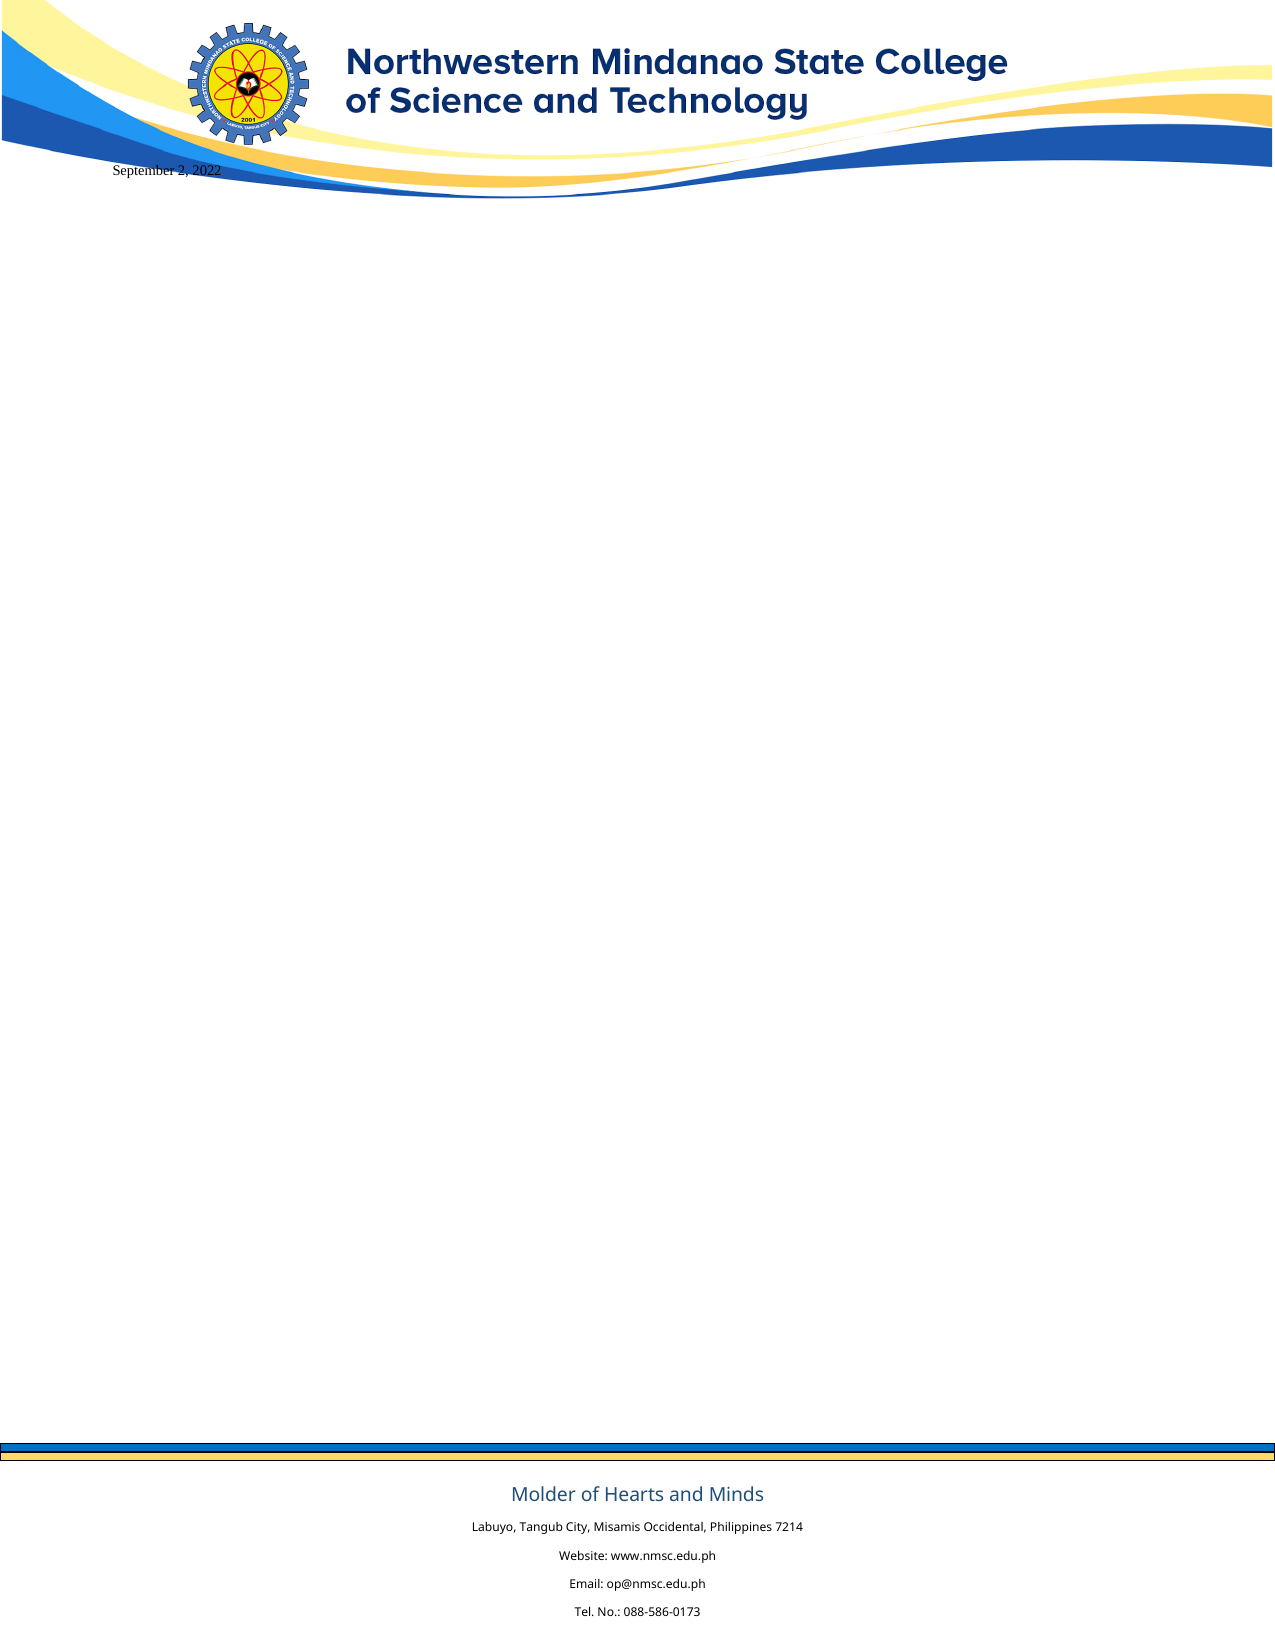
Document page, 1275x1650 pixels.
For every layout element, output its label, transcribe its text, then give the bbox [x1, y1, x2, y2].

picture [1, 0, 1273, 216]
text September 2, 2022 [112, 150, 1162, 179]
